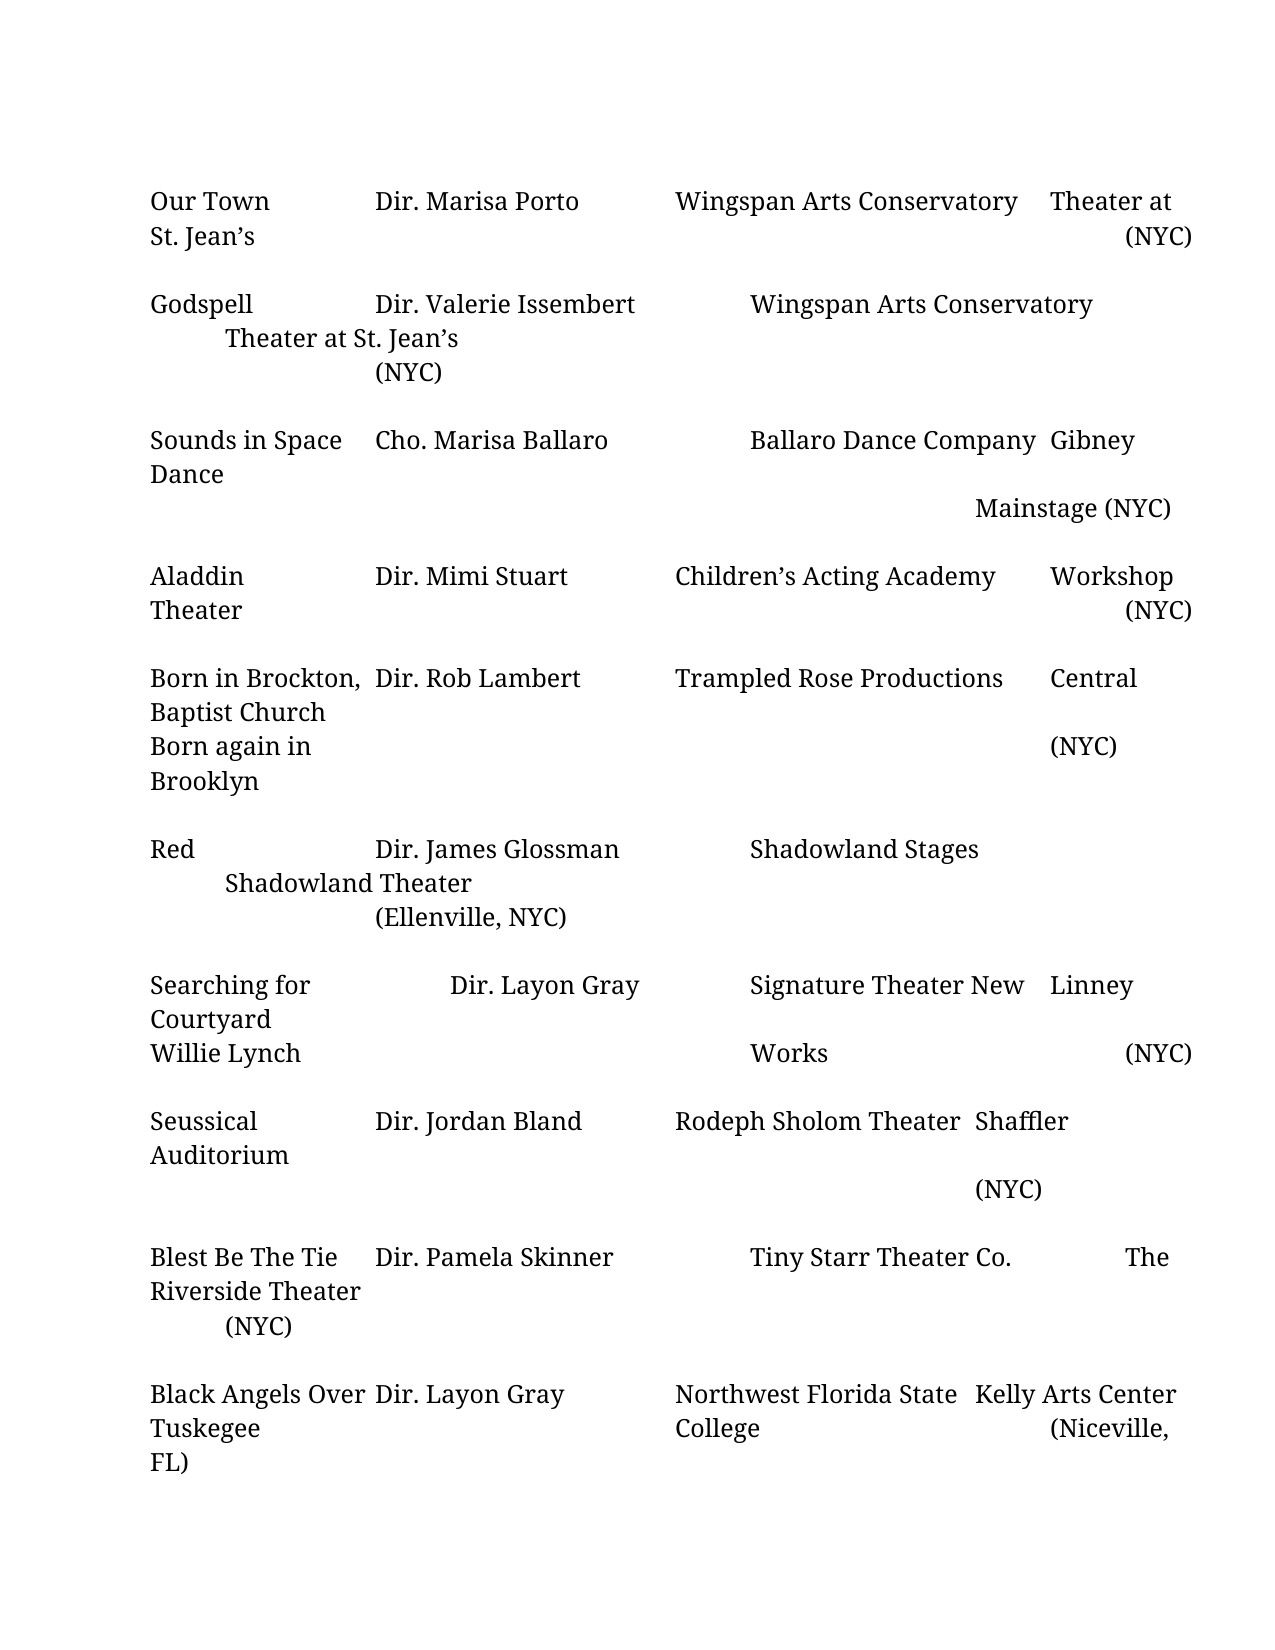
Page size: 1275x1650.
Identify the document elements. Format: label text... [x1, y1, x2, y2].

text Red Dir. James Glossman Shadowland Stages Shadowland Theater (Ellenville, NYC) [150, 831, 1200, 933]
text Aladdin Dir. Mimi Stuart Children’s Acting Academy Workshop Theater (NYC) [150, 559, 1200, 627]
text Mainstage (NYC) [150, 491, 1200, 525]
text (NYC) [150, 1172, 1200, 1206]
text Seussical Dir. Jordan Bland Rodeph Sholom Theater Shaffler Auditorium [150, 1104, 1200, 1172]
text Searching for Dir. Layon Gray Signature Theater New Linney Courtyard [150, 967, 1200, 1036]
text Born in Brockton, Dir. Rob Lambert Trampled Rose Productions Central Baptist Church [150, 661, 1200, 729]
text Born again in (NYC) [150, 729, 1200, 763]
text Black Angels Over Dir. Layon Gray Northwest Florida State Kelly Arts Center [150, 1376, 1200, 1410]
text Sounds in Space Cho. Marisa Ballaro Ballaro Dance Company Gibney Dance [150, 422, 1200, 491]
text Our Town Dir. Marisa Porto Wingspan Arts Conservatory Theater at St. Jean’s (NYC) [150, 184, 1200, 252]
text Willie Lynch Works (NYC) [150, 1036, 1200, 1070]
text Godspell Dir. Valerie Issembert Wingspan Arts Conservatory Theater at St. Jean’s (NYC) [150, 286, 1200, 388]
text Brooklyn [150, 763, 1200, 797]
text Tuskegee College (Niceville, FL) [150, 1410, 1200, 1478]
text Blest Be The Tie Dir. Pamela Skinner Tiny Starr Theater Co. The Riverside Theater (NYC) [150, 1206, 1200, 1342]
